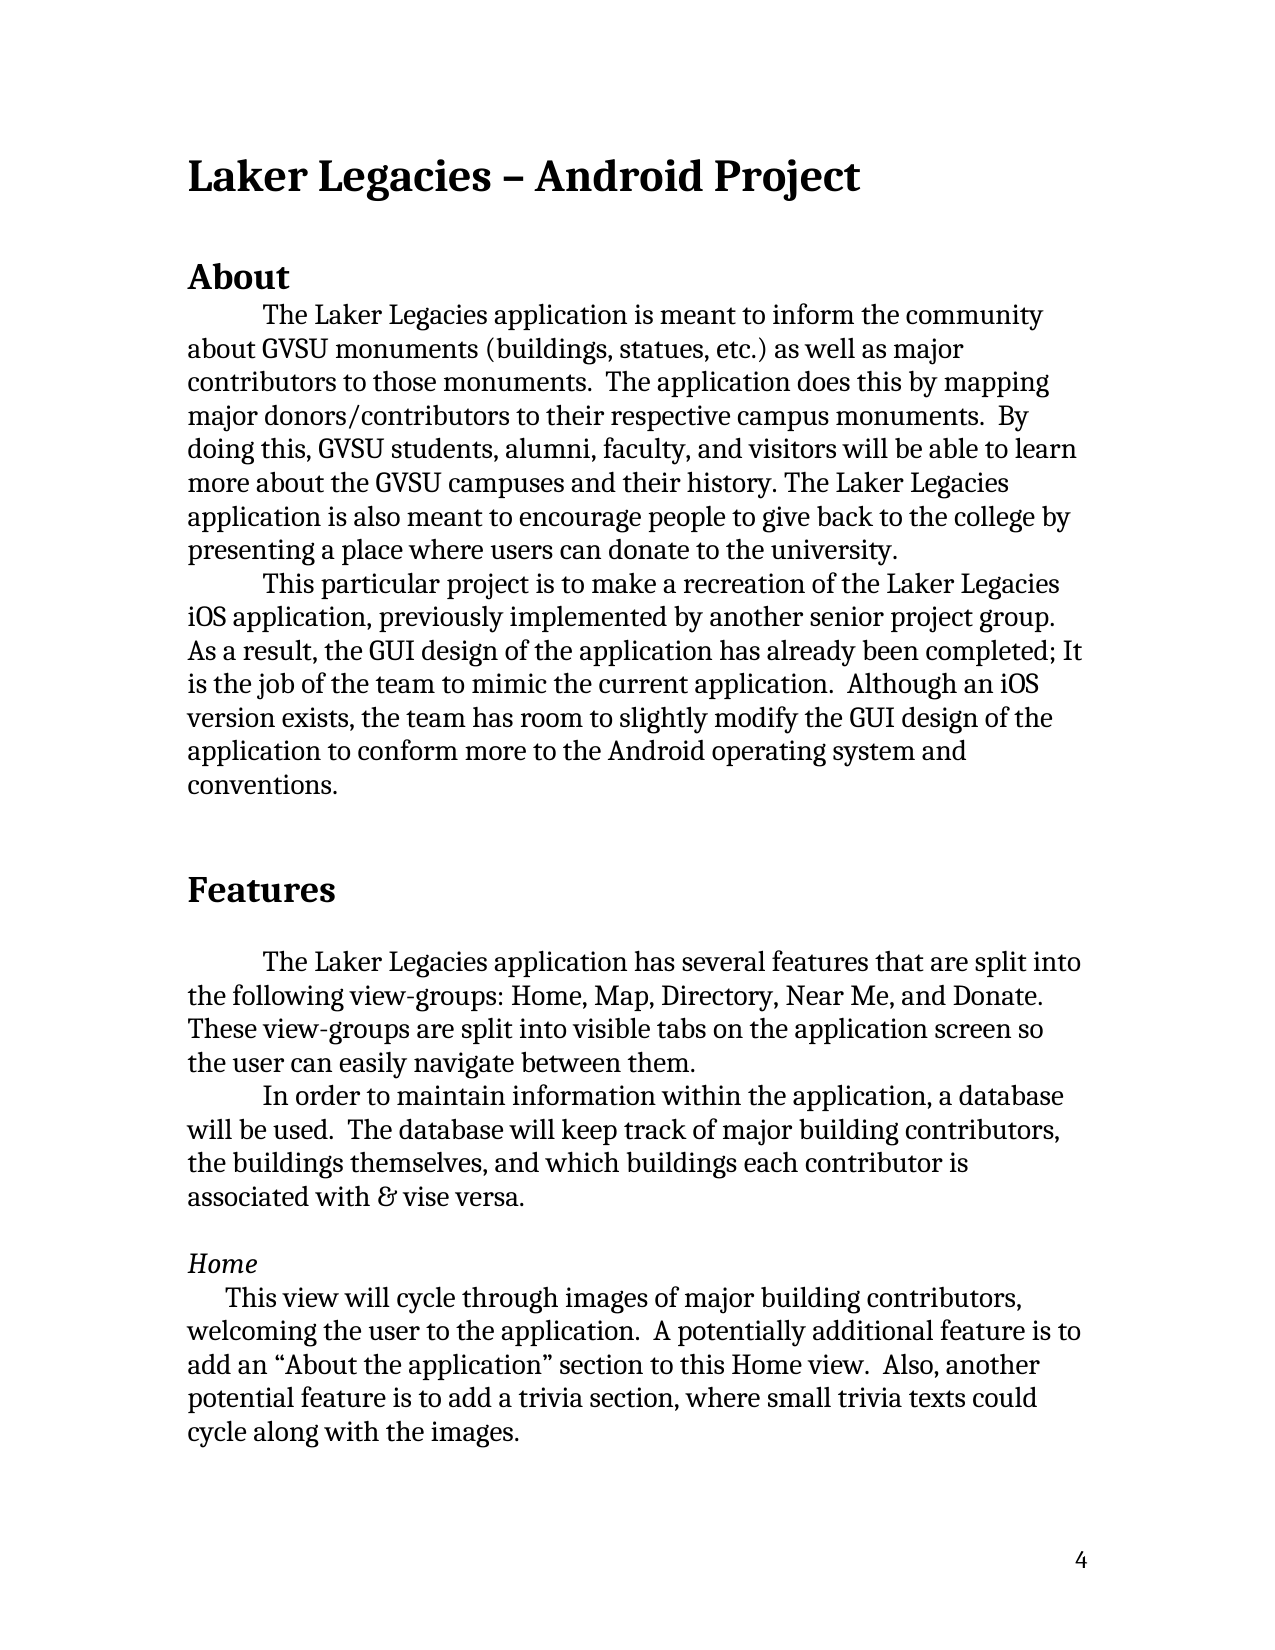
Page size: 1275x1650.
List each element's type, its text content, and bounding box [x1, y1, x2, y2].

text About [187, 255, 1087, 298]
text Laker Legacies – Android Project [187, 150, 1087, 203]
text This particular project is to make a recreation of the Laker Legacies iOS application, previously implemented by another senior project group. As a result, the GUI design of the application has already been completed; It is the job of the team to mimic the current application. Although an iOS version exists, the team has room to slightly modify the GUI design of the application to conform more to the Android operating system and conventions. [187, 567, 1087, 802]
text The Laker Legacies application has several features that are split into the following view-groups: Home, Map, Directory, Near Me, and Donate. These view-groups are split into visible tabs on the application screen so the user can easily navigate between them. [187, 945, 1087, 1079]
text Features [187, 869, 1087, 912]
text The Laker Legacies application is meant to inform the community about GVSU monuments (buildings, statues, etc.) as well as major contributors to those monuments. The application does this by mapping major donors/contributors to their respective campus monuments. By doing this, GVSU students, alumni, faculty, and visitors will be able to learn more about the GVSU campuses and their history. The Laker Legacies application is also meant to encourage people to give back to the college by presenting a place where users can donate to the university. [187, 298, 1087, 567]
text Home [187, 1247, 1087, 1281]
text This view will cycle through images of major building contributors, welcoming the user to the application. A potentially additional feature is to add an “About the application” section to this Home view. Also, another potential feature is to add a trivia section, where small trivia texts could cycle along with the images. [187, 1281, 1087, 1448]
text In order to maintain information within the application, a database will be used. The database will keep track of major building contributors, the buildings themselves, and which buildings each contributor is associated with & vise versa. [187, 1079, 1087, 1214]
